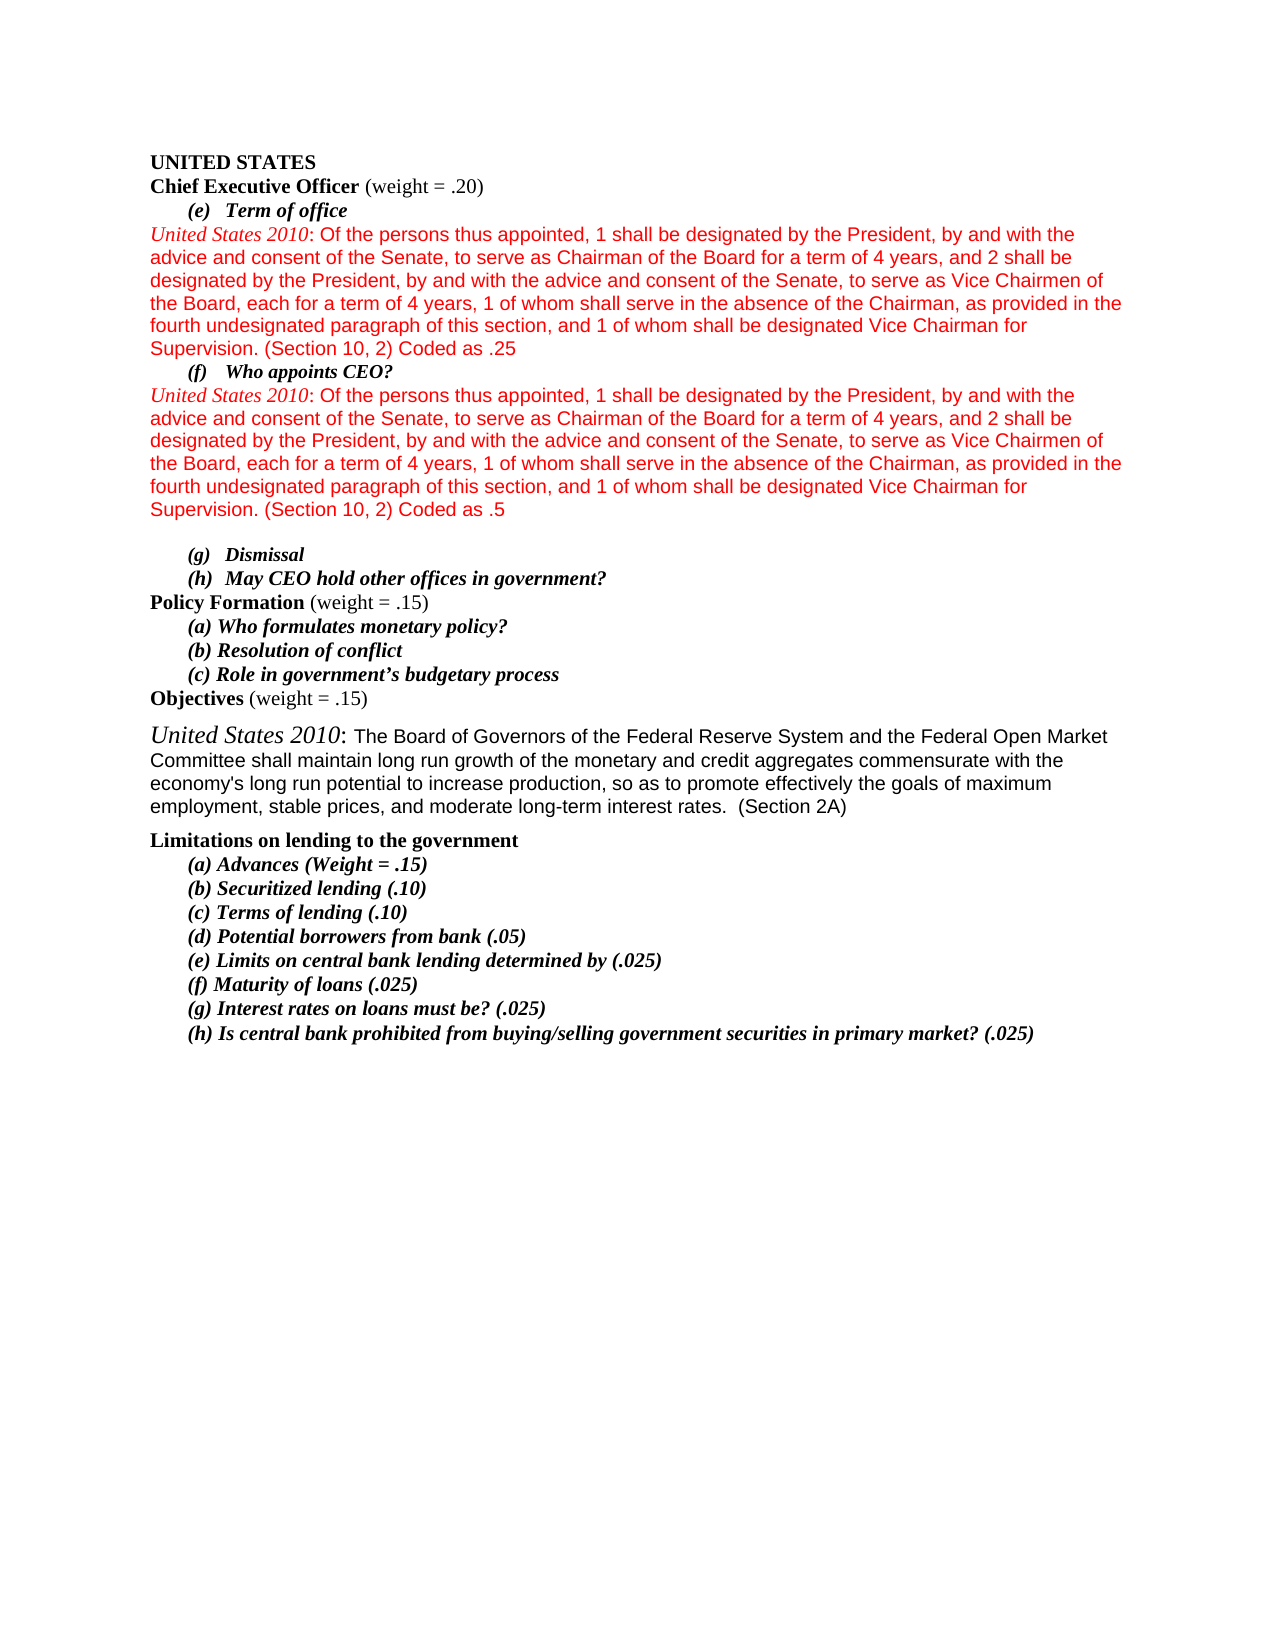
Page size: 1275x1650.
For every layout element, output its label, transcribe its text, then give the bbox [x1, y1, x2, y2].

list Dismissal [187, 543, 1125, 566]
subtitle (f) Maturity of loans (.025) [187, 972, 1256, 996]
list Who appoints CEO? [187, 360, 1125, 383]
subtitle (b) Resolution of conflict [187, 638, 1275, 662]
subtitle Policy Formation (weight = .15) [150, 590, 1275, 614]
text United States 2010: Of the persons thus appointed, 1 shall be designated by the President, by and with the advice and consent of the Senate, to serve as Chairman of the Board for a term of 4 years, and 2 shall be designated by the President, by and with the advice and consent of the Senate, to serve as Vice Chairmen of the Board, each for a term of 4 years, 1 of whom shall serve in the absence of the Chairman, as provided in the fourth undesignated paragraph of this section, and 1 of whom shall be designated Vice Chairman for Supervision. (Section 10, 2) Coded as .25 [150, 222, 1125, 360]
subtitle (e) Limits on central bank lending determined by (.025) [187, 948, 1256, 972]
text United States 2010: Of the persons thus appointed, 1 shall be designated by the President, by and with the advice and consent of the Senate, to serve as Chairman of the Board for a term of 4 years, and 2 shall be designated by the President, by and with the advice and consent of the Senate, to serve as Vice Chairmen of the Board, each for a term of 4 years, 1 of whom shall serve in the absence of the Chairman, as provided in the fourth undesignated paragraph of this section, and 1 of whom shall be designated Vice Chairman for Supervision. (Section 10, 2) Coded as .5 [150, 383, 1125, 520]
subtitle (c) Terms of lending (.10) [187, 900, 1256, 924]
list May CEO hold other offices in government? [187, 566, 1275, 590]
subtitle Objectives (weight = .15) [150, 686, 1275, 710]
subtitle (g) Interest rates on loans must be? (.025) [187, 996, 1256, 1020]
subtitle (d) Potential borrowers from bank (.05) [187, 924, 1256, 948]
subtitle (a) Who formulates monetary policy? [187, 614, 1275, 638]
subtitle Limitations on lending to the government [150, 828, 1256, 852]
subtitle (c) Role in government’s budgetary process [187, 662, 1275, 686]
subtitle (a) Advances (Weight = .15) [187, 852, 1256, 876]
list Term of office [187, 198, 1125, 222]
text UNITED STATES [150, 150, 1275, 174]
text Chief Executive Officer (weight = .20) [150, 174, 1275, 198]
subtitle (b) Securitized lending (.10) [187, 876, 1256, 900]
text United States 2010: The Board of Governors of the Federal Reserve System and the Federal Open Market Committee shall maintain long run growth of the monetary and credit aggregates commensurate with the economy's long run potential to increase production, so as to promote effectively the goals of maximum employment, stable prices, and moderate long-term interest rates. (Section 2A) [150, 721, 1125, 817]
subtitle (h) Is central bank prohibited from buying/selling government securities in primary market? (.025) [187, 1020, 1256, 1044]
